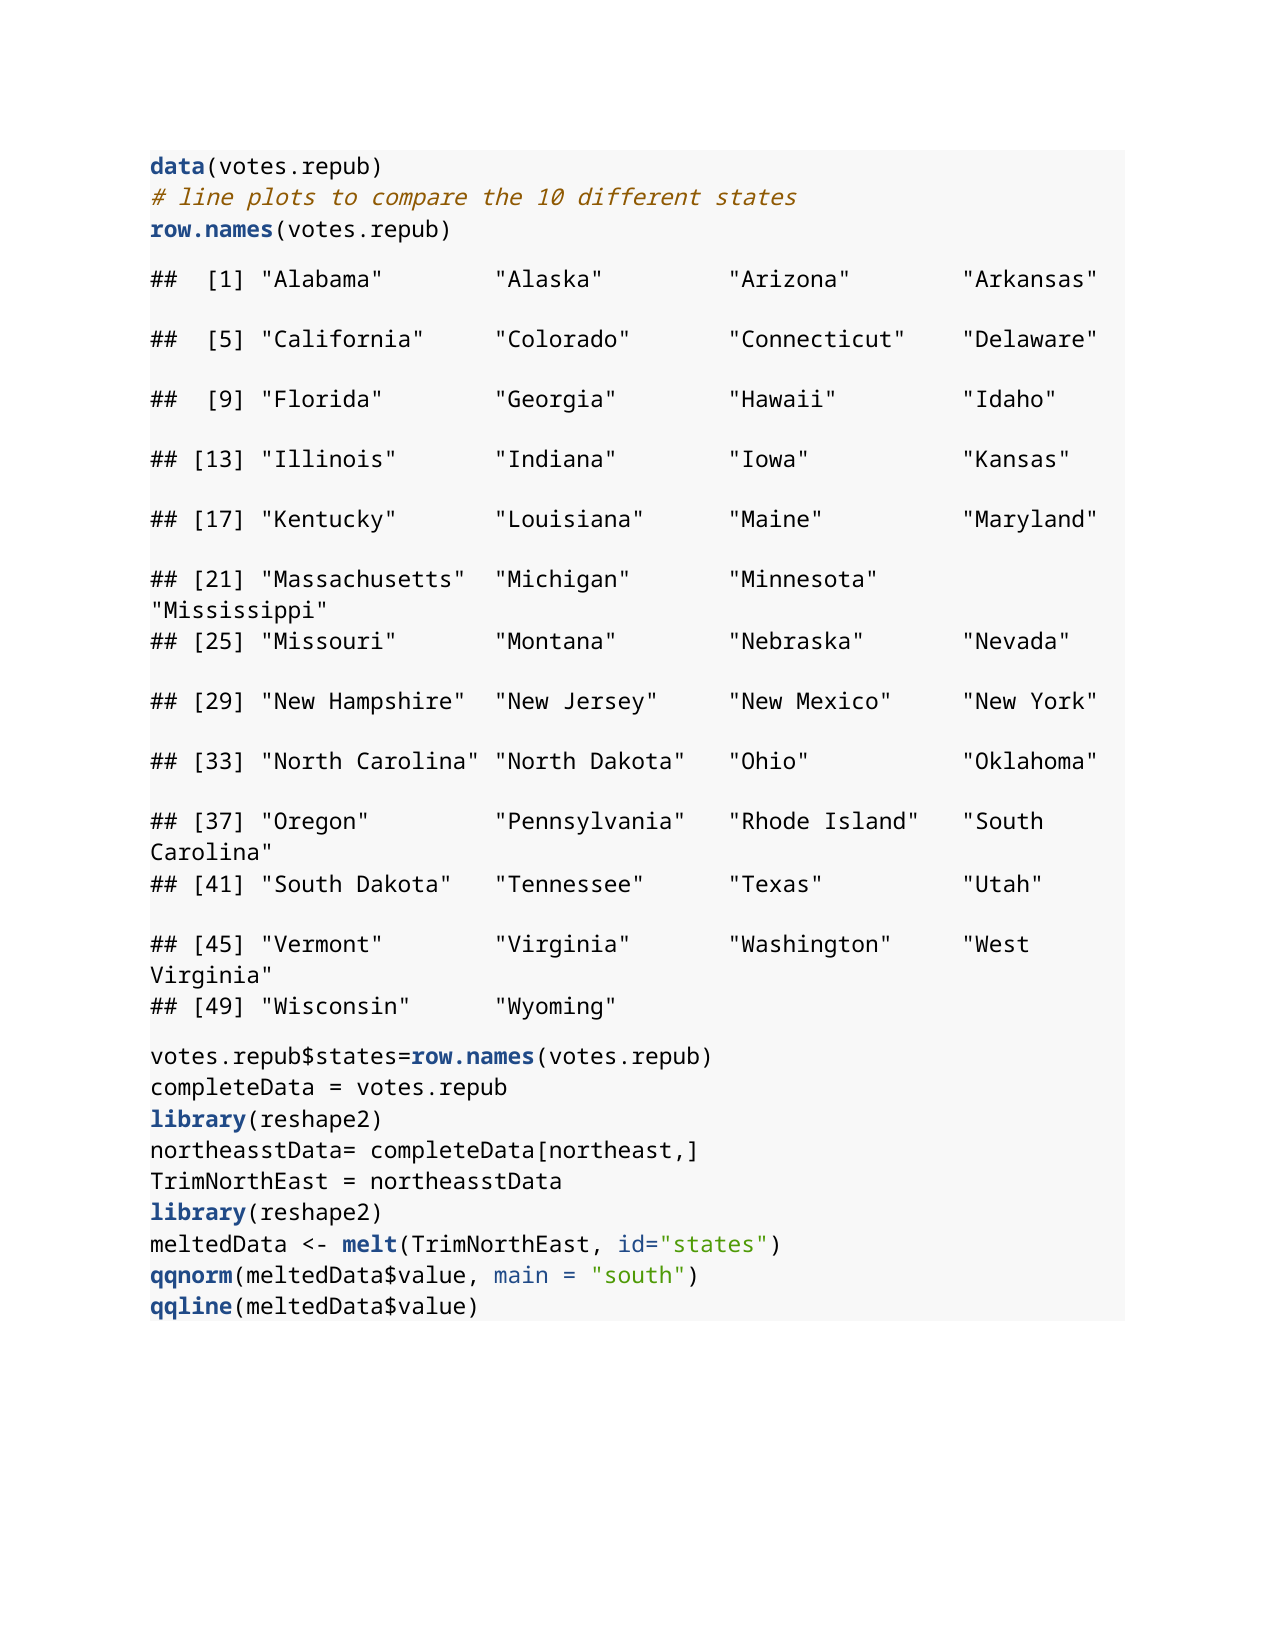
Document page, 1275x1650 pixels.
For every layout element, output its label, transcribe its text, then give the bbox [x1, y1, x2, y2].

text ## [1] "Alabama" "Alaska" "Arizona" "Arkansas" ## [5] "California" "Colorado" "Connecticut" "Delaware" ## [9] "Florida" "Georgia" "Hawaii" "Idaho" ## [13] "Illinois" "Indiana" "Iowa" "Kansas" ## [17] "Kentucky" "Louisiana" "Maine" "Maryland" ## [21] "Massachusetts" "Michigan" "Minnesota" "Mississippi" ## [25] "Missouri" "Montana" "Nebraska" "Nevada" ## [29] "New Hampshire" "New Jersey" "New Mexico" "New York" ## [33] "North Carolina" "North Dakota" "Ohio" "Oklahoma" ## [37] "Oregon" "Pennsylvania" "Rhode Island" "South Carolina" ## [41] "South Dakota" "Tennessee" "Texas" "Utah" ## [45] "Vermont" "Virginia" "Washington" "West Virginia" ## [49] "Wisconsin" "Wyoming" [150, 262, 1125, 1021]
text votes.repub$states=row.names(votes.repub) completeData = votes.repub library(reshape2) northeasstData= completeData[northeast,] TrimNorthEast = northeasstData library(reshape2) meltedData <- melt(TrimNorthEast, id="states") qqnorm(meltedData$value, main = "south") qqline(meltedData$value) [150, 1040, 1125, 1321]
